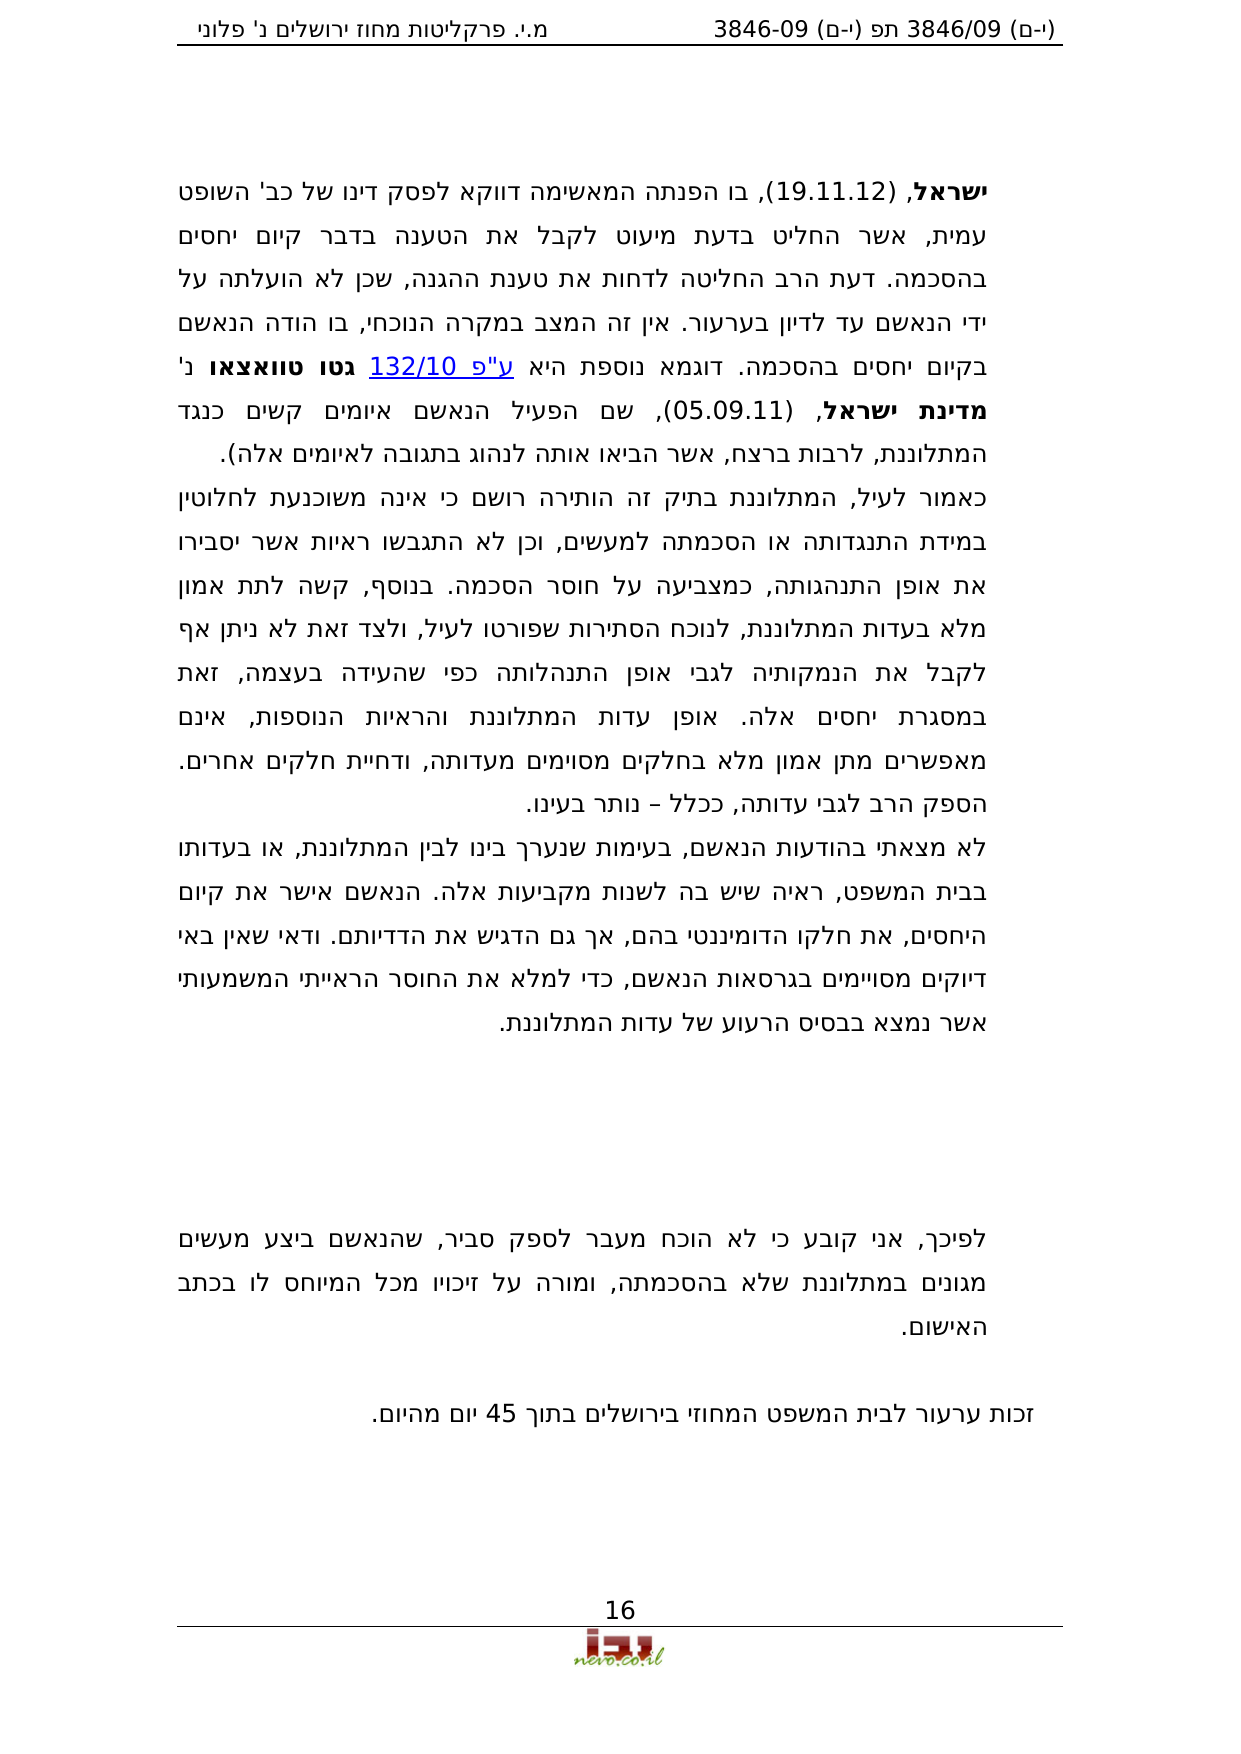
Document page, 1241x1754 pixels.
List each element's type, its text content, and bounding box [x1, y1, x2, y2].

text לפיכך, אני קובע כי לא הוכח מעבר לספק סביר, שהנאשם ביצע מעשים מגונים במתלוננת שלא בהסכמתה, ומורה על זיכויו מכל המיוחס לו בכתב האישום. [177, 1225, 988, 1341]
picture [574, 1628, 666, 1667]
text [177, 177, 988, 469]
text כאמור לעיל, המתלוננת בתיק זה הותירה רושם כי אינה משוכנעת לחלוטין במידת התנגדותה או הסכמתה למעשים, וכן לא התגבשו ראיות אשר יסבירו את אופן התנהגותה, כמצביעה על חוסר הסכמה. בנוסף, קשה לתת אמון מלא בעדות המתלוננת, לנוכח הסתירות שפורטו לעיל, ולצד זאת לא ניתן אף לקבל את הנמקותיה לגבי אופן התנהלותה כפי שהעידה בעצמה, זאת במסגרת יחסים אלה. אופן עדות המתלוננת והראיות הנוספות, אינם מאפשרים מתן אמון מלא בחלקים מסוימים מעדותה, ודחיית חלקים אחרים. הספק הרב לגבי עדותה, ככלל – נותר בעינו. [177, 483, 988, 819]
text זכות ערעור לבית המשפט המחוזי בירושלים בתוך 45 יום מהיום. [177, 1399, 1063, 1428]
text לא מצאתי בהודעות הנאשם, בעימות שנערך בינו לבין המתלוננת, או בעדותו בבית המשפט, ראיה שיש בה לשנות מקביעות אלה. הנאשם אישר את קיום היחסים, את חלקו הדומיננטי בהם, אך גם הדגיש את הדדיותם. ודאי שאין באי דיוקים מסויימים בגרסאות הנאשם, כדי למלא את החוסר הראייתי המשמעותי אשר נמצא בבסיס הרעוע של עדות המתלוננת. [177, 833, 988, 1038]
